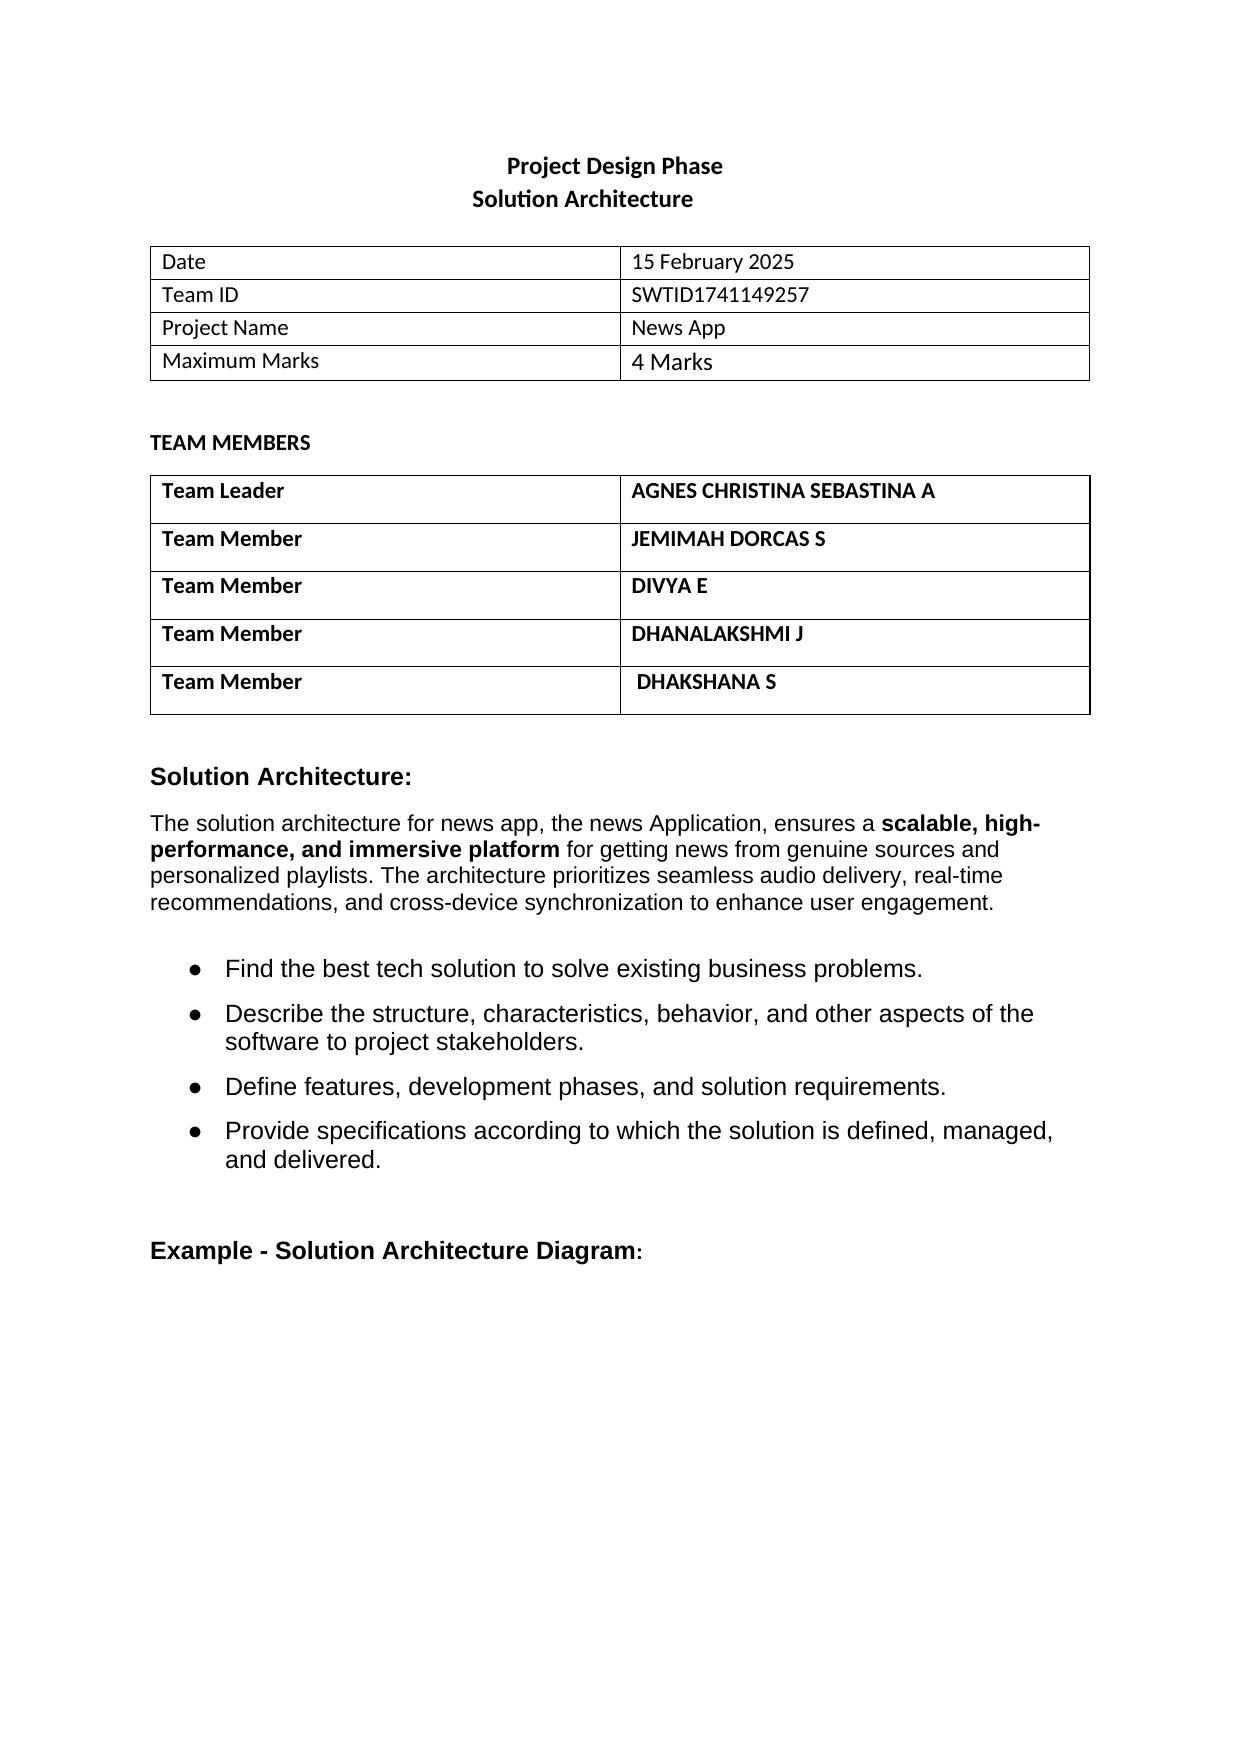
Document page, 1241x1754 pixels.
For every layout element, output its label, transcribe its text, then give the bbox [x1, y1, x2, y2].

table_header 15 February 2025 [621, 247, 1089, 279]
table_header Team Leader [151, 476, 620, 523]
list Define features, development phases, and solution requirements. [187, 1072, 1090, 1100]
table_cell Maximum Marks [151, 346, 620, 380]
table_cell Team Member [151, 620, 620, 666]
table_cell Team Member [151, 572, 620, 618]
text Solution Architecture [150, 183, 1090, 213]
text Solution Architecture: [150, 762, 1090, 791]
table_header AGNES CHRISTINA SEBASTINA A [621, 476, 1089, 523]
text Project Design Phase [150, 150, 1090, 181]
text TEAM MEMBERS [150, 428, 1090, 456]
table_cell Project Name [151, 313, 620, 345]
table_cell News App [621, 313, 1089, 345]
table_cell SWTID1741149257 [621, 280, 1089, 312]
table_cell DHANALAKSHMI J [621, 620, 1089, 666]
list Describe the structure, characteristics, behavior, and other aspects of the software to project stakeholders. [187, 998, 1090, 1056]
table_cell 4 Marks [621, 346, 1089, 380]
table_cell Team Member [151, 667, 620, 714]
table_cell DHAKSHANA S [621, 667, 1089, 714]
table_cell Team Member [151, 524, 620, 571]
table_cell DIVYA E [621, 572, 1089, 618]
list Provide specifications according to which the solution is defined, managed, and delivered. [187, 1116, 1090, 1173]
text The solution architecture for news app, the news Application, ensures a scalable, high-performance, and immersive platform for getting news from genuine sources and personalized playlists. The architecture prioritizes seamless audio delivery, real-time recommendations, and cross-device synchronization to enhance user engagement. [150, 810, 1090, 915]
table_cell Team ID [151, 280, 620, 312]
table_cell JEMIMAH DORCAS S [621, 524, 1089, 571]
table_header Date [151, 247, 620, 279]
list Find the best tech solution to solve existing business problems. [187, 954, 1090, 983]
text Example - Solution Architecture Diagram: [150, 1236, 1090, 1265]
